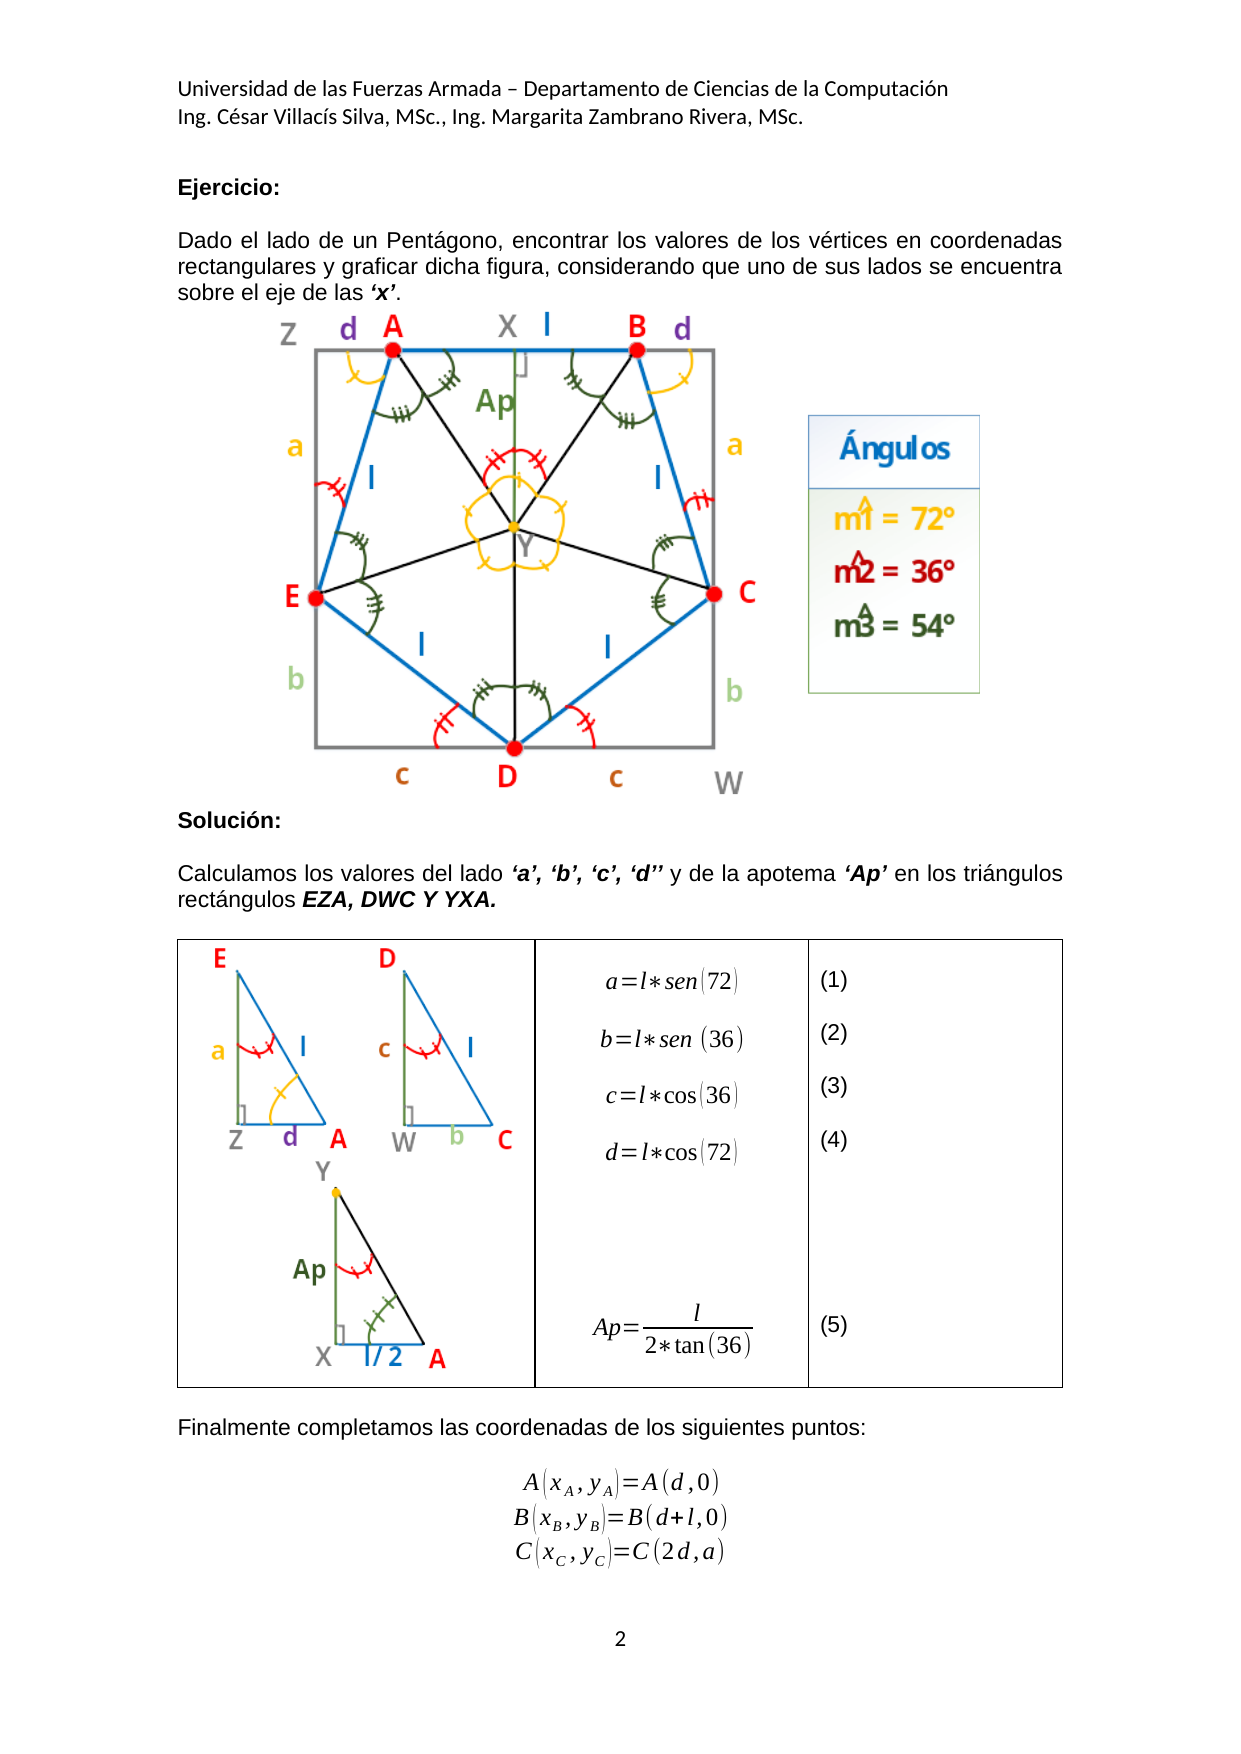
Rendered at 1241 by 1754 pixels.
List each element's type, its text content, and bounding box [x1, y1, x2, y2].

text Calculamos los valores del lado ‘a’, ‘b’, ‘c’, ‘d’’ y de la apotema ‘Ap’ en los triángulos rectángulos EZA, DWC Y YXA. [177, 860, 1063, 913]
table_header [536, 940, 808, 1387]
text Solución: [177, 807, 1063, 834]
text Ejercicio: [177, 174, 1063, 200]
table_header [178, 940, 534, 1387]
table_header (1) (2) (3) (4) (5) [809, 940, 1062, 1387]
text Dado el lado de un Pentágono, encontrar los valores de los vértices en coordenadas rectangulares y graficar dicha figura, considerando que uno de sus lados se encuentra sobre el eje de las ‘x’. [177, 227, 1063, 306]
text Finalmente completamos las coordenadas de los siguientes puntos: [177, 1414, 1063, 1441]
